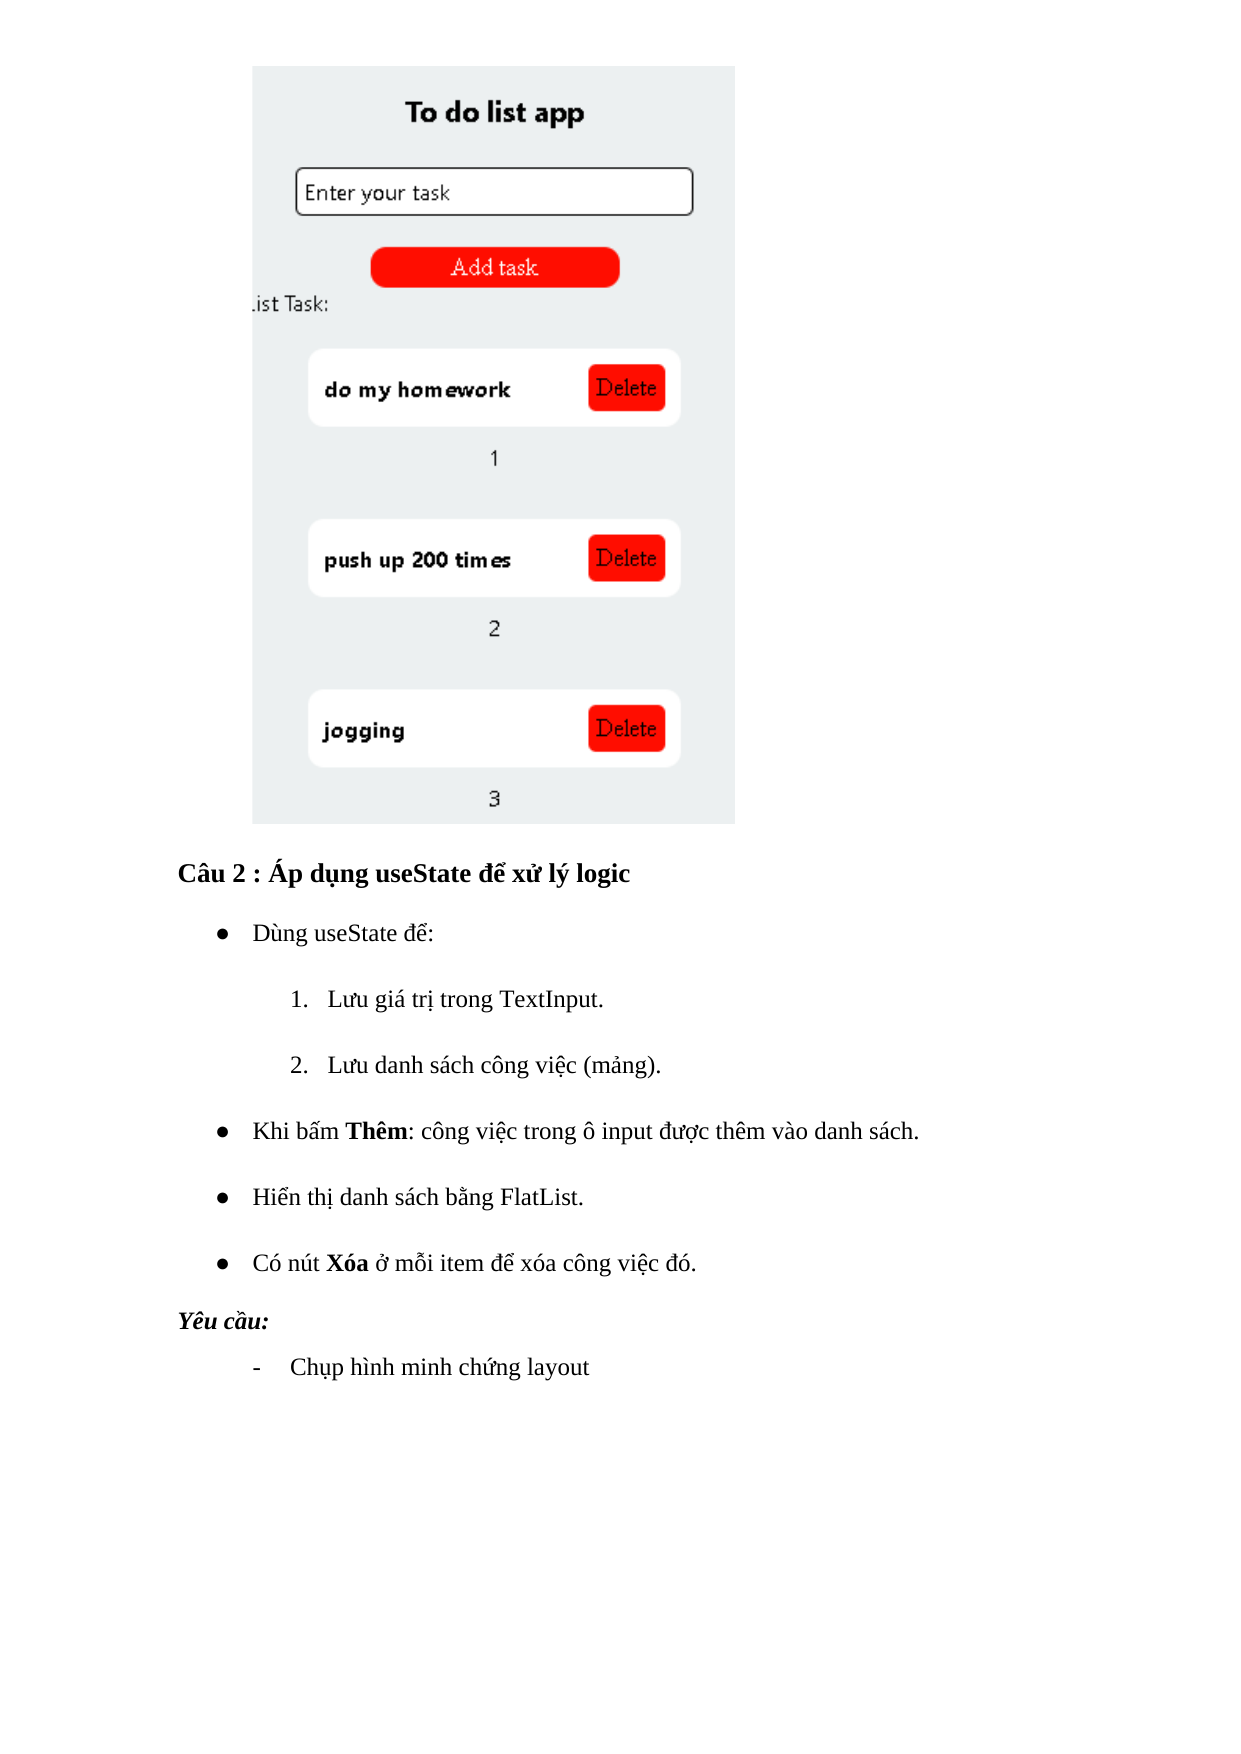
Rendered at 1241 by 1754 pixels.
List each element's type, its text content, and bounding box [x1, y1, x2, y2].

list Dùng useState để: [215, 918, 1152, 980]
text Yêu cầu: [177, 1306, 1152, 1335]
list Hiển thị danh sách bằng FlatList. [215, 1182, 1152, 1244]
list Lưu danh sách công việc (mảng). [290, 1050, 1152, 1112]
list Khi bấm Thêm: công việc trong ô input được thêm vào danh sách. [215, 1116, 1152, 1178]
list Chụp hình minh chứng layout [252, 1352, 1152, 1381]
list Có nút Xóa ở mỗi item để xóa công việc đó. [215, 1248, 1152, 1277]
subtitle Câu 2 : Áp dụng useState để xử lý logic [177, 857, 1152, 889]
picture [252, 66, 735, 824]
list Lưu giá trị trong TextInput. [290, 984, 1152, 1046]
